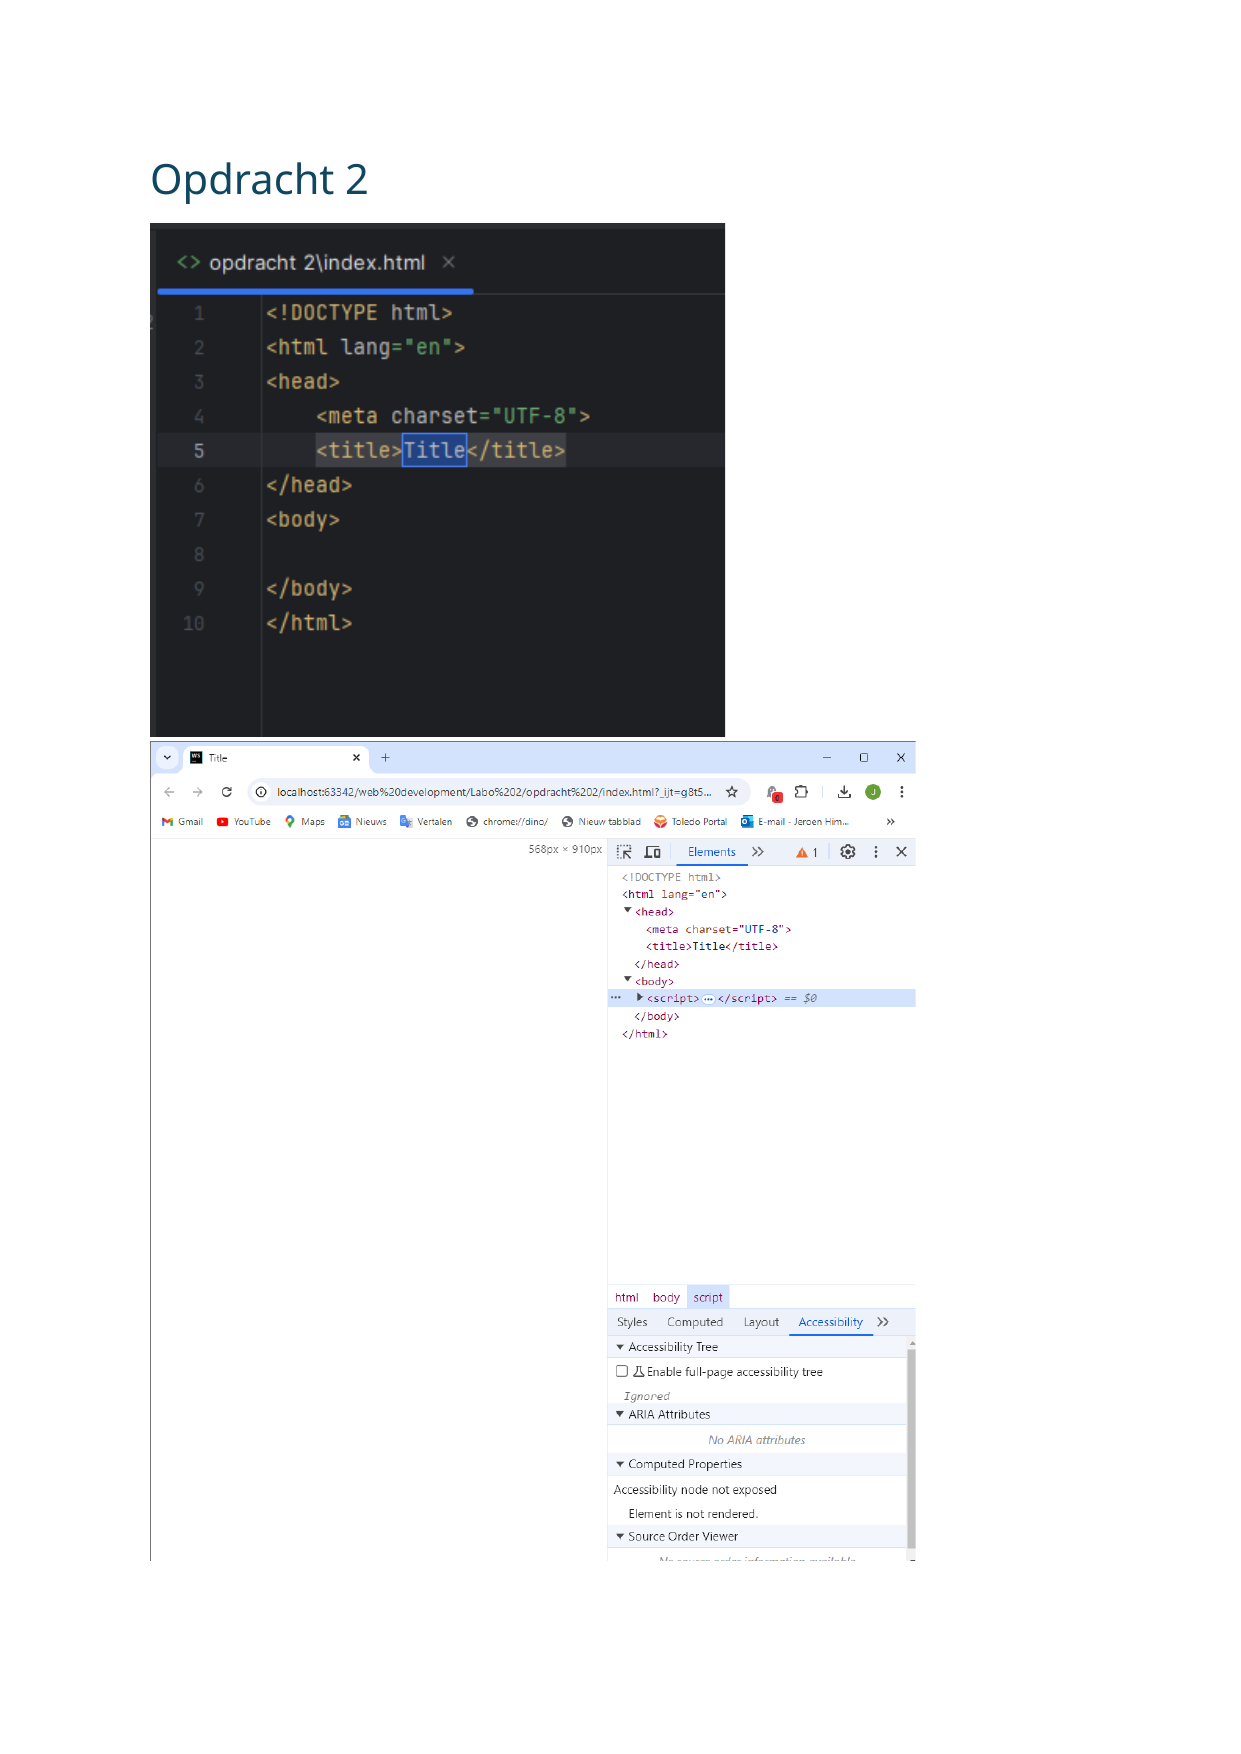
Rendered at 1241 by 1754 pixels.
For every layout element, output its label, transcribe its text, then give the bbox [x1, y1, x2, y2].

subtitle Opdracht 2 [150, 150, 1090, 207]
picture [150, 223, 725, 737]
picture [150, 741, 916, 1561]
